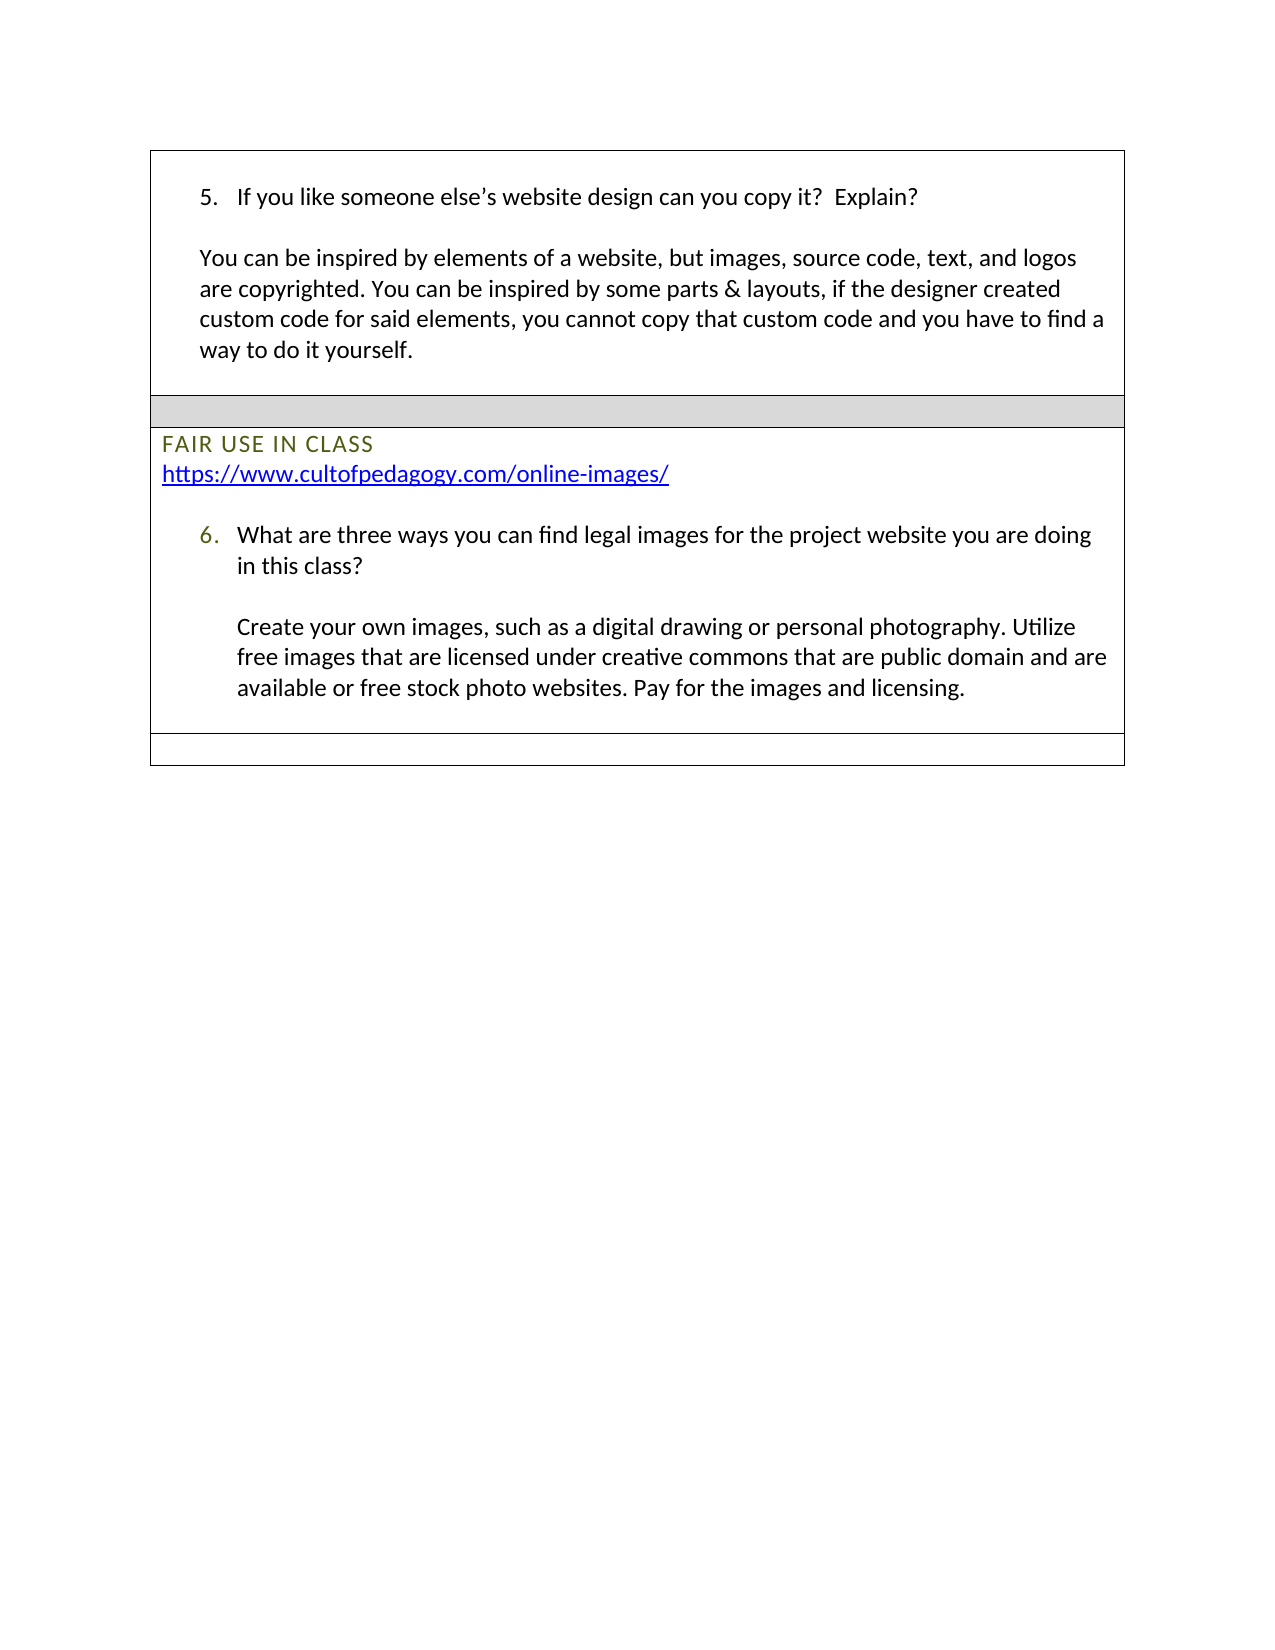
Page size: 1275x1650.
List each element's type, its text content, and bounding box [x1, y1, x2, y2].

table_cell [151, 151, 1124, 395]
table_cell [151, 396, 1124, 427]
table_cell [151, 734, 1124, 764]
table_cell Fair Use in Class https://www.cultofpedagogy.com/online-images/ What are three ways you can find legal images for the project website you are doing in this class? Create your own images, such as a digital drawing or personal photography. Utilize free images that are licensed under creative commons that are public domain and are available or free stock photo websites. Pay for the images and licensing. [151, 428, 1124, 733]
